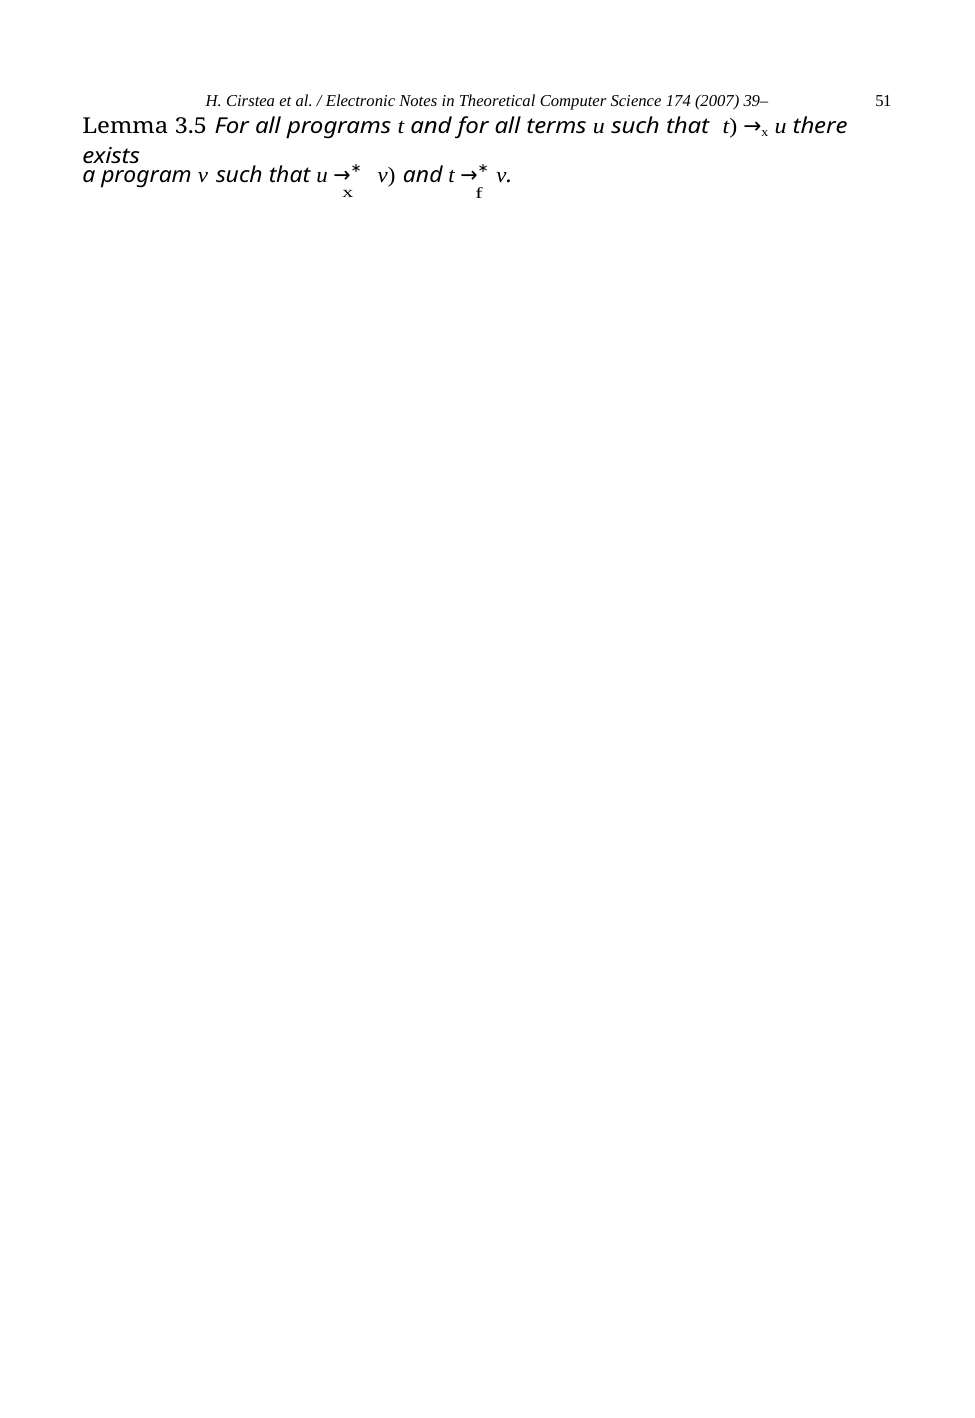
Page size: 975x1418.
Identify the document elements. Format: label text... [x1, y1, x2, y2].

text Lemma 3.5 For all programs t and for all terms u such that t) →x u there exists [82, 110, 904, 169]
text a program v such that u →∗ v) and t →∗ v. [391, 169, 904, 185]
text x f [342, 185, 904, 202]
text a program v such that u →∗ v) and t →∗ v. [82, 169, 391, 185]
